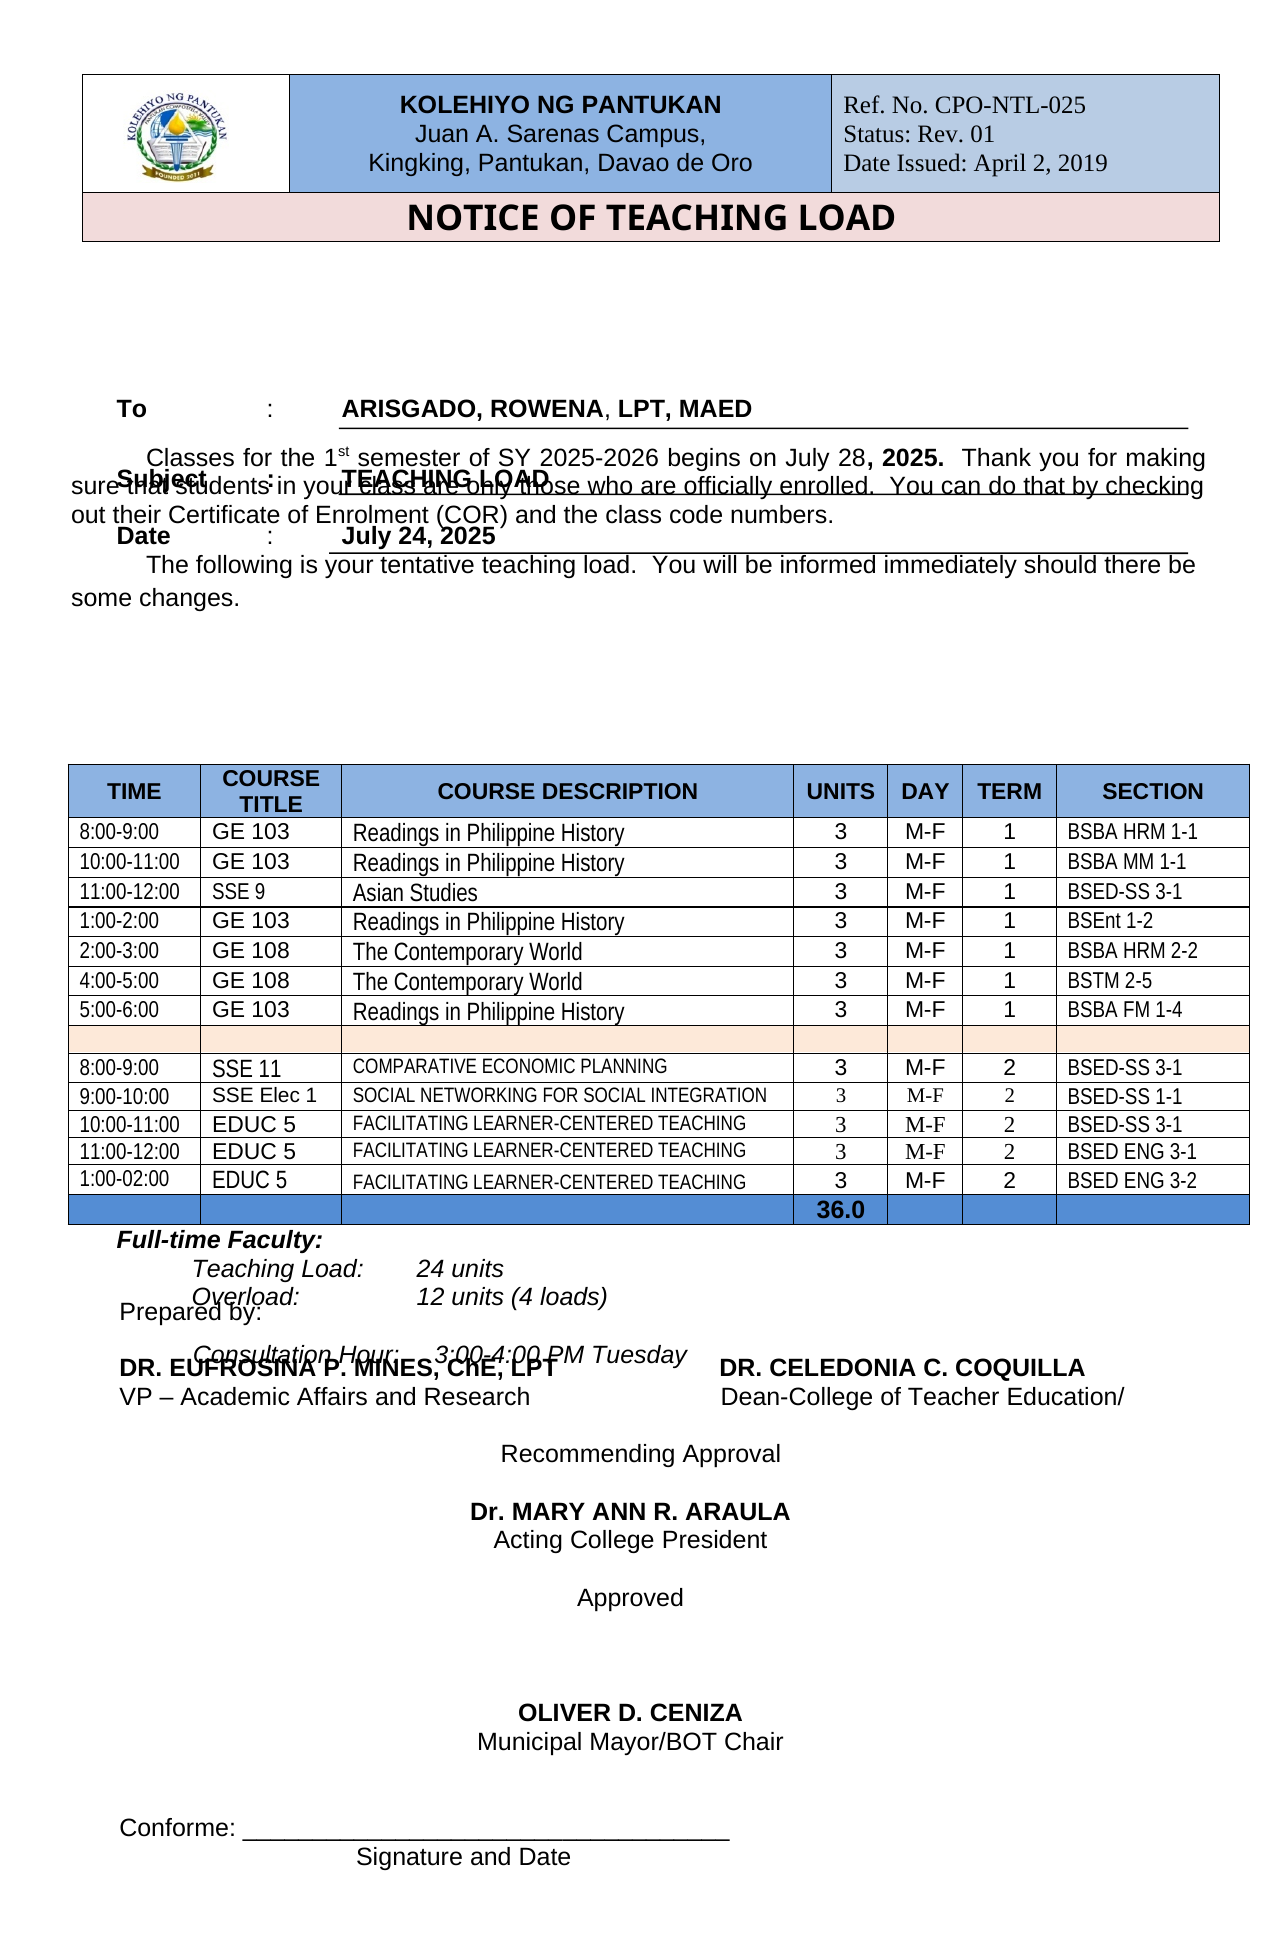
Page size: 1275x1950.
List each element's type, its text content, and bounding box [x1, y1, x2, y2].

table_cell [69, 1026, 200, 1052]
table_cell [69, 1195, 200, 1224]
table_cell BSBA FM 1-4 [1057, 996, 1249, 1025]
table_cell 1 [963, 967, 1056, 995]
table_cell 1 [963, 937, 1056, 966]
table_cell Readings in Philippine History [342, 908, 793, 936]
table_header COURSE TITLE [201, 765, 341, 817]
table_cell BSBA MM 1-1 [1057, 848, 1249, 877]
table_cell 3 [794, 967, 887, 995]
table_cell 3 [794, 1165, 887, 1194]
table_cell M-F [888, 937, 962, 966]
table_cell 3 [794, 1111, 887, 1137]
table_cell M-F [888, 1111, 962, 1137]
table_cell 3 [794, 878, 887, 906]
table_cell M-F [888, 996, 962, 1025]
table_header COURSE DESCRIPTION [342, 765, 793, 817]
table_cell [201, 1195, 341, 1224]
picture [123, 90, 230, 183]
table_cell EDUC 5 [201, 1138, 341, 1164]
table_cell 1:00-2:00 [69, 908, 200, 936]
table_cell 36.0 [794, 1195, 887, 1224]
table_cell 11:00-12:00 [69, 1138, 200, 1164]
table_cell SSE 11 [201, 1054, 341, 1082]
table_cell GE 108 [201, 937, 341, 966]
table_cell Asian Studies [342, 878, 793, 906]
list Subject : TEACHING LOAD [116, 464, 1216, 493]
table_cell 3 [794, 1054, 887, 1082]
table_cell EDUC 5 [201, 1111, 341, 1137]
table_cell BSBA HRM 1-1 [1057, 818, 1249, 847]
table_cell GE 103 [201, 848, 341, 877]
table_cell 1:00-02:00 [69, 1165, 200, 1194]
table_cell BSED-SS 3-1 [1057, 1111, 1249, 1137]
table_cell Readings in Philippine History [342, 818, 793, 847]
table_cell GE 103 [201, 818, 341, 847]
table_cell SSE 9 [201, 878, 341, 906]
text To : ARISGADO, ROWENA, LPT, MAED [41, 394, 1216, 423]
table_cell 3 [794, 818, 887, 847]
table_cell FACILITATING LEARNER-CENTERED TEACHING [342, 1111, 793, 1137]
table_cell 11:00-12:00 [69, 878, 200, 906]
table_header DAY [888, 765, 962, 817]
table_cell 1 [963, 848, 1056, 877]
table_cell M-F [888, 1054, 962, 1082]
table_cell GE 103 [201, 908, 341, 936]
table_header SECTION [1057, 765, 1249, 817]
table_cell 1 [963, 908, 1056, 936]
table_cell 3 [794, 1083, 887, 1109]
table_cell GE 103 [201, 996, 341, 1025]
table_cell 3 [794, 908, 887, 936]
table_header TERM [963, 765, 1056, 817]
table_cell BSED ENG 3-1 [1057, 1138, 1249, 1164]
table_cell Readings in Philippine History [342, 848, 793, 877]
table_cell [342, 1195, 793, 1224]
table_cell [963, 1195, 1056, 1224]
list Date : July 24, 2025 [116, 521, 1216, 550]
table_cell [963, 1026, 1056, 1052]
table_cell M-F [888, 967, 962, 995]
table_cell 10:00-11:00 [69, 848, 200, 877]
table_cell BSEnt 1-2 [1057, 908, 1249, 936]
table_cell 1 [963, 818, 1056, 847]
table_cell The Contemporary World [342, 967, 793, 995]
table_cell 1 [963, 996, 1056, 1025]
table_cell 4:00-5:00 [69, 967, 200, 995]
table_cell [794, 1026, 887, 1052]
list Overload: 12 units (4 loads) [116, 1282, 1216, 1311]
table_cell GE 108 [201, 967, 341, 995]
table_cell BSED-SS 1-1 [1057, 1083, 1249, 1109]
table_cell 2:00-3:00 [69, 937, 200, 966]
table_cell 2 [963, 1111, 1056, 1137]
table_cell BSBA HRM 2-2 [1057, 937, 1249, 966]
table_cell 9:00-10:00 [69, 1083, 200, 1109]
table_cell [342, 1026, 793, 1052]
table_cell M-F [888, 1165, 962, 1194]
table_cell COMPARATIVE ECONOMIC PLANNING [342, 1054, 793, 1082]
table_cell SOCIAL NETWORKING FOR SOCIAL INTEGRATION [342, 1083, 793, 1109]
table_cell 3 [794, 848, 887, 877]
table_cell [888, 1195, 962, 1224]
table_cell BSED ENG 3-2 [1057, 1165, 1249, 1194]
table_cell 8:00-9:00 [69, 1054, 200, 1082]
table_cell BSTM 2-5 [1057, 967, 1249, 995]
table_cell FACILITATING LEARNER-CENTERED TEACHING [342, 1138, 793, 1164]
table_cell [888, 1026, 962, 1052]
table_header UNITS [794, 765, 887, 817]
table_cell M-F [888, 878, 962, 906]
table_cell 10:00-11:00 [69, 1111, 200, 1137]
table_cell [1057, 1026, 1249, 1052]
table_cell 2 [963, 1138, 1056, 1164]
table_cell 3 [794, 937, 887, 966]
table_cell 2 [963, 1083, 1056, 1109]
table_cell 2 [963, 1165, 1056, 1194]
table_cell M-F [888, 848, 962, 877]
table_cell SSE Elec 1 [201, 1083, 341, 1109]
table_cell 3 [794, 1138, 887, 1164]
table_cell 3 [794, 996, 887, 1025]
table_cell FACILITATING LEARNER-CENTERED TEACHING [342, 1165, 793, 1194]
table_cell [1057, 1195, 1249, 1224]
table_cell M-F [888, 1083, 962, 1109]
list Teaching Load: 24 units [116, 1254, 1216, 1282]
table_cell M-F [888, 908, 962, 936]
table_cell EDUC 5 [201, 1165, 341, 1194]
table_cell BSED-SS 3-1 [1057, 1054, 1249, 1082]
table_cell Readings in Philippine History [342, 996, 793, 1025]
table_cell [201, 1026, 341, 1052]
list Consultation Hour: 3:00-4:00 PM Tuesday [116, 1340, 1216, 1369]
table_cell 5:00-6:00 [69, 996, 200, 1025]
table_cell 2 [963, 1054, 1056, 1082]
table_header TIME [69, 765, 200, 817]
table_cell M-F [888, 818, 962, 847]
table_cell M-F [888, 1138, 962, 1164]
table_cell The Contemporary World [342, 937, 793, 966]
table_cell 1 [963, 878, 1056, 906]
text Full-time Faculty: [41, 1225, 1216, 1254]
table_cell BSED-SS 3-1 [1057, 878, 1249, 906]
table_cell 8:00-9:00 [69, 818, 200, 847]
